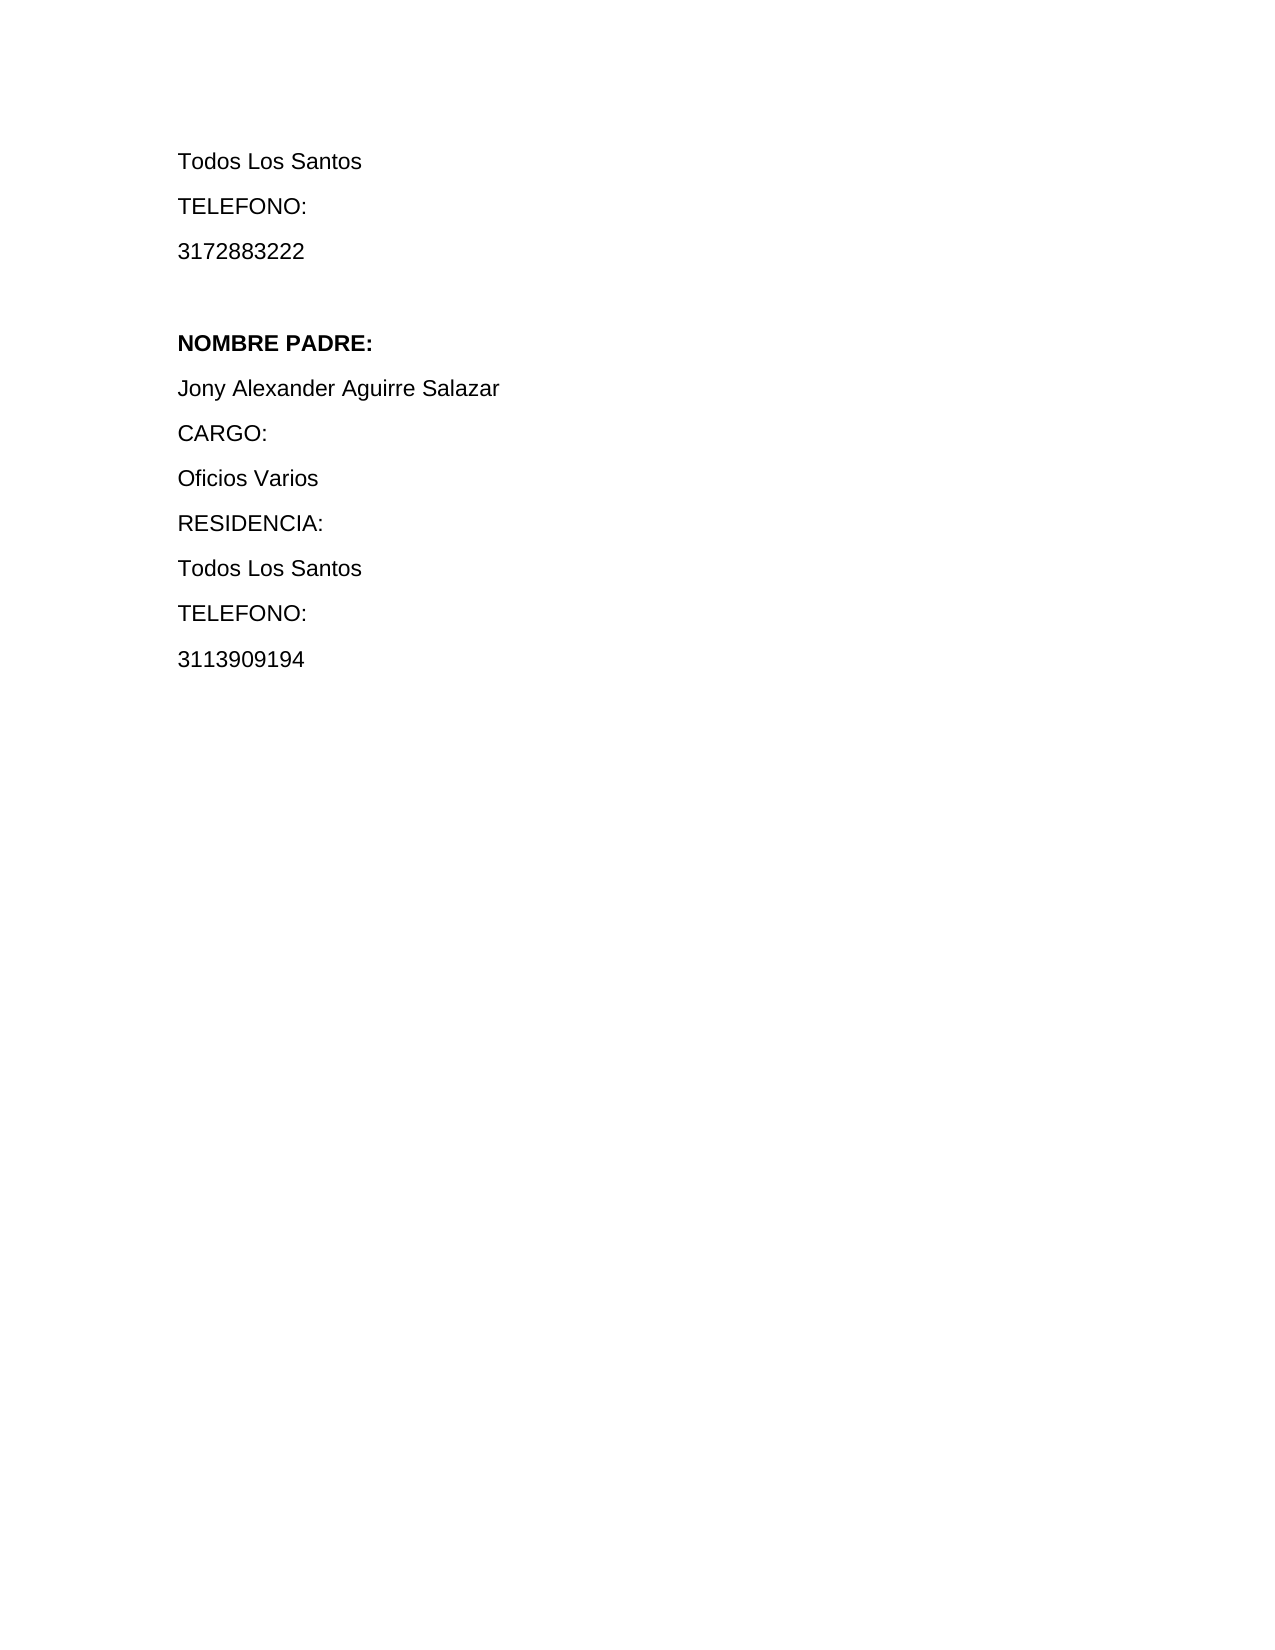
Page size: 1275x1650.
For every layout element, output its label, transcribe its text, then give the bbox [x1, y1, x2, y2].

text NOMBRE PADRE: [177, 330, 1098, 356]
text Oficios Varios [177, 465, 1098, 491]
text Todos Los Santos [177, 555, 1098, 582]
text TELEFONO: [177, 600, 1098, 627]
text Todos Los Santos [177, 148, 1098, 174]
text Jony Alexander Aguirre Salazar [177, 375, 1098, 401]
text 3172883222 [177, 238, 1098, 264]
text TELEFONO: [177, 193, 1098, 219]
text 3113909194 [177, 646, 1098, 672]
text RESIDENCIA: [177, 510, 1098, 537]
text CARGO: [177, 420, 1098, 446]
